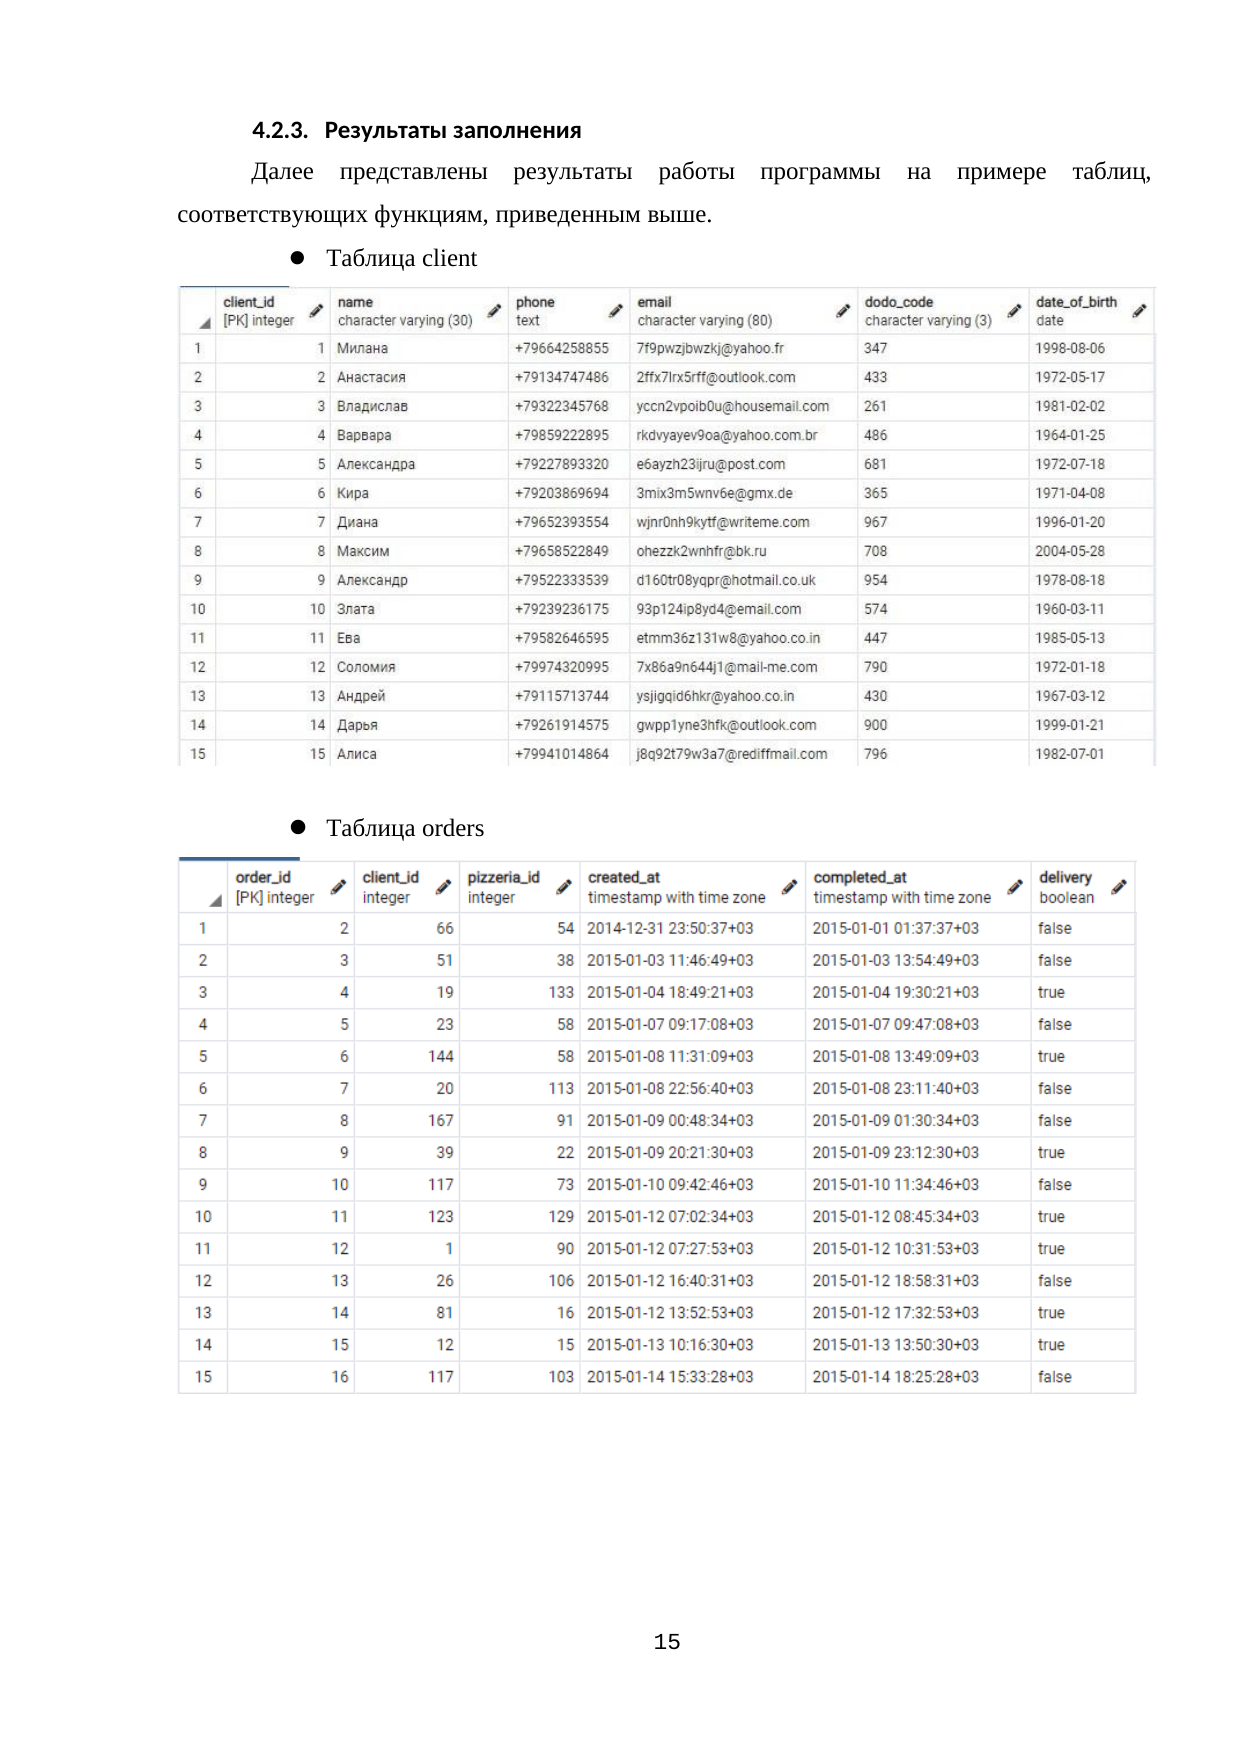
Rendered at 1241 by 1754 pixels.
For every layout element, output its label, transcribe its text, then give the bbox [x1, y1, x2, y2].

picture [177, 857, 1137, 1394]
picture [177, 286, 1157, 766]
subtitle Таблица client [288, 243, 1169, 272]
subtitle Результаты заполнения [252, 114, 1169, 145]
subtitle Далее представлены результаты работы программы на примере таблиц, соответствующих функциям, приведенным выше. [177, 156, 1152, 228]
subtitle Таблица orders [288, 813, 1169, 842]
